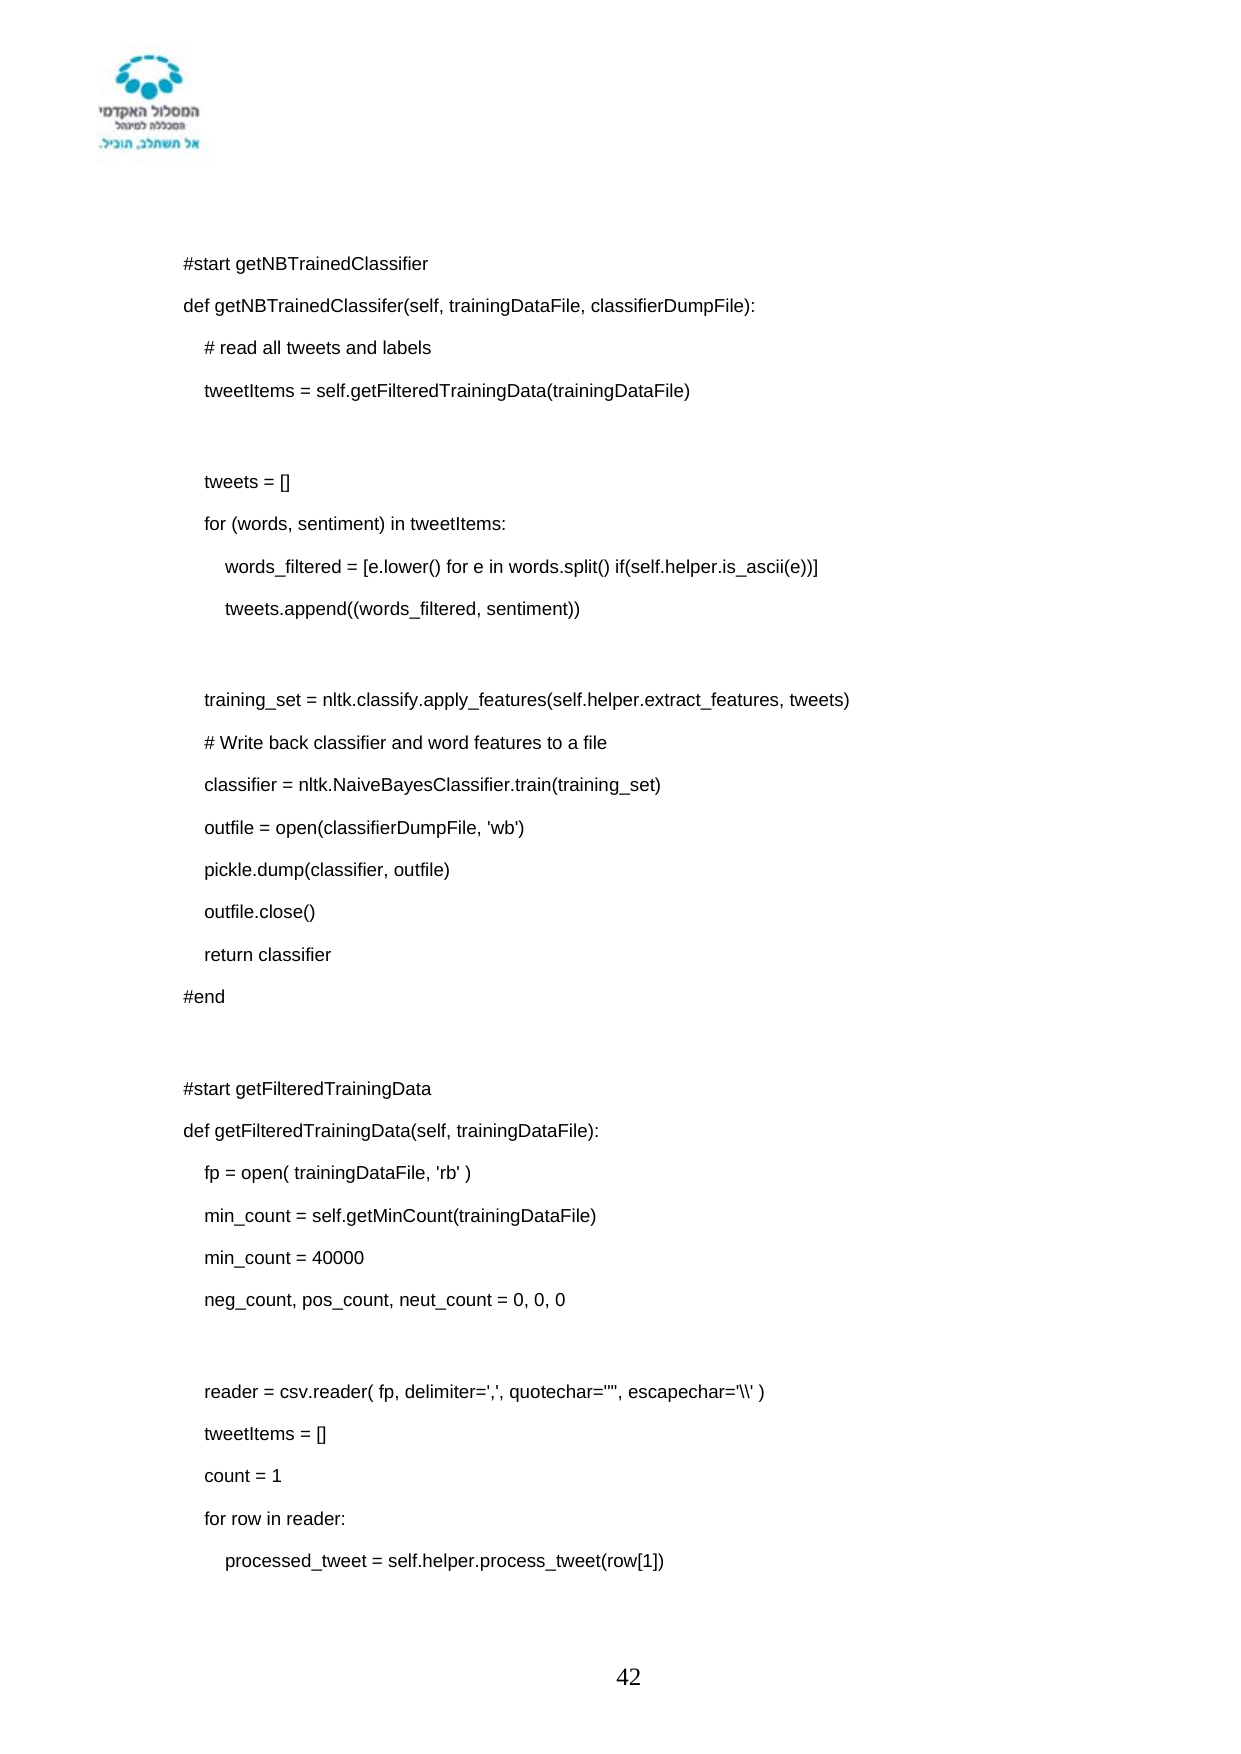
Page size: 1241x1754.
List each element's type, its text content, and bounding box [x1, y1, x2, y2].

text training_set = nltk.classify.apply_features(self.helper.extract_features, tweets) [162, 689, 1053, 711]
text fp = open( trainingDataFile, 'rb' ) [162, 1162, 1053, 1184]
text outfile.close() [162, 901, 1053, 923]
text neg_count, pos_count, neut_count = 0, 0, 0 [162, 1289, 1053, 1311]
text tweets.append((words_filtered, sentiment)) [162, 598, 1053, 619]
text for row in reader: [162, 1508, 1053, 1529]
text #start getFilteredTrainingData [162, 1077, 1053, 1099]
text # Write back classifier and word features to a file [162, 732, 1053, 753]
text count = 1 [162, 1465, 1053, 1487]
text min_count = 40000 [162, 1247, 1053, 1268]
text #start getNBTrainedClassifier [162, 252, 1053, 274]
text # read all tweets and labels [162, 337, 1053, 359]
text tweets = [] [162, 471, 1053, 492]
text def getNBTrainedClassifer(self, trainingDataFile, classifierDumpFile): [162, 295, 1053, 316]
text tweetItems = [] [162, 1423, 1053, 1444]
text classifier = nltk.NaiveBayesClassifier.train(training_set) [162, 774, 1053, 796]
text words_filtered = [e.lower() for e in words.split() if(self.helper.is_ascii(e))] [162, 556, 1053, 577]
text #end [162, 986, 1053, 1008]
text min_count = self.getMinCount(trainingDataFile) [162, 1204, 1053, 1226]
text def getFilteredTrainingData(self, trainingDataFile): [162, 1120, 1053, 1141]
text reader = csv.reader( fp, delimiter=',', quotechar='"', escapechar='\\' ) [162, 1381, 1053, 1402]
text for (words, sentiment) in tweetItems: [162, 513, 1053, 535]
text return classifier [162, 944, 1053, 965]
text pickle.dump(classifier, outfile) [162, 859, 1053, 880]
text outfile = open(classifierDumpFile, 'wb') [162, 816, 1053, 838]
picture [96, 45, 212, 164]
text processed_tweet = self.helper.process_tweet(row[1]) [162, 1550, 1053, 1572]
text tweetItems = self.getFilteredTrainingData(trainingDataFile) [162, 379, 1053, 401]
